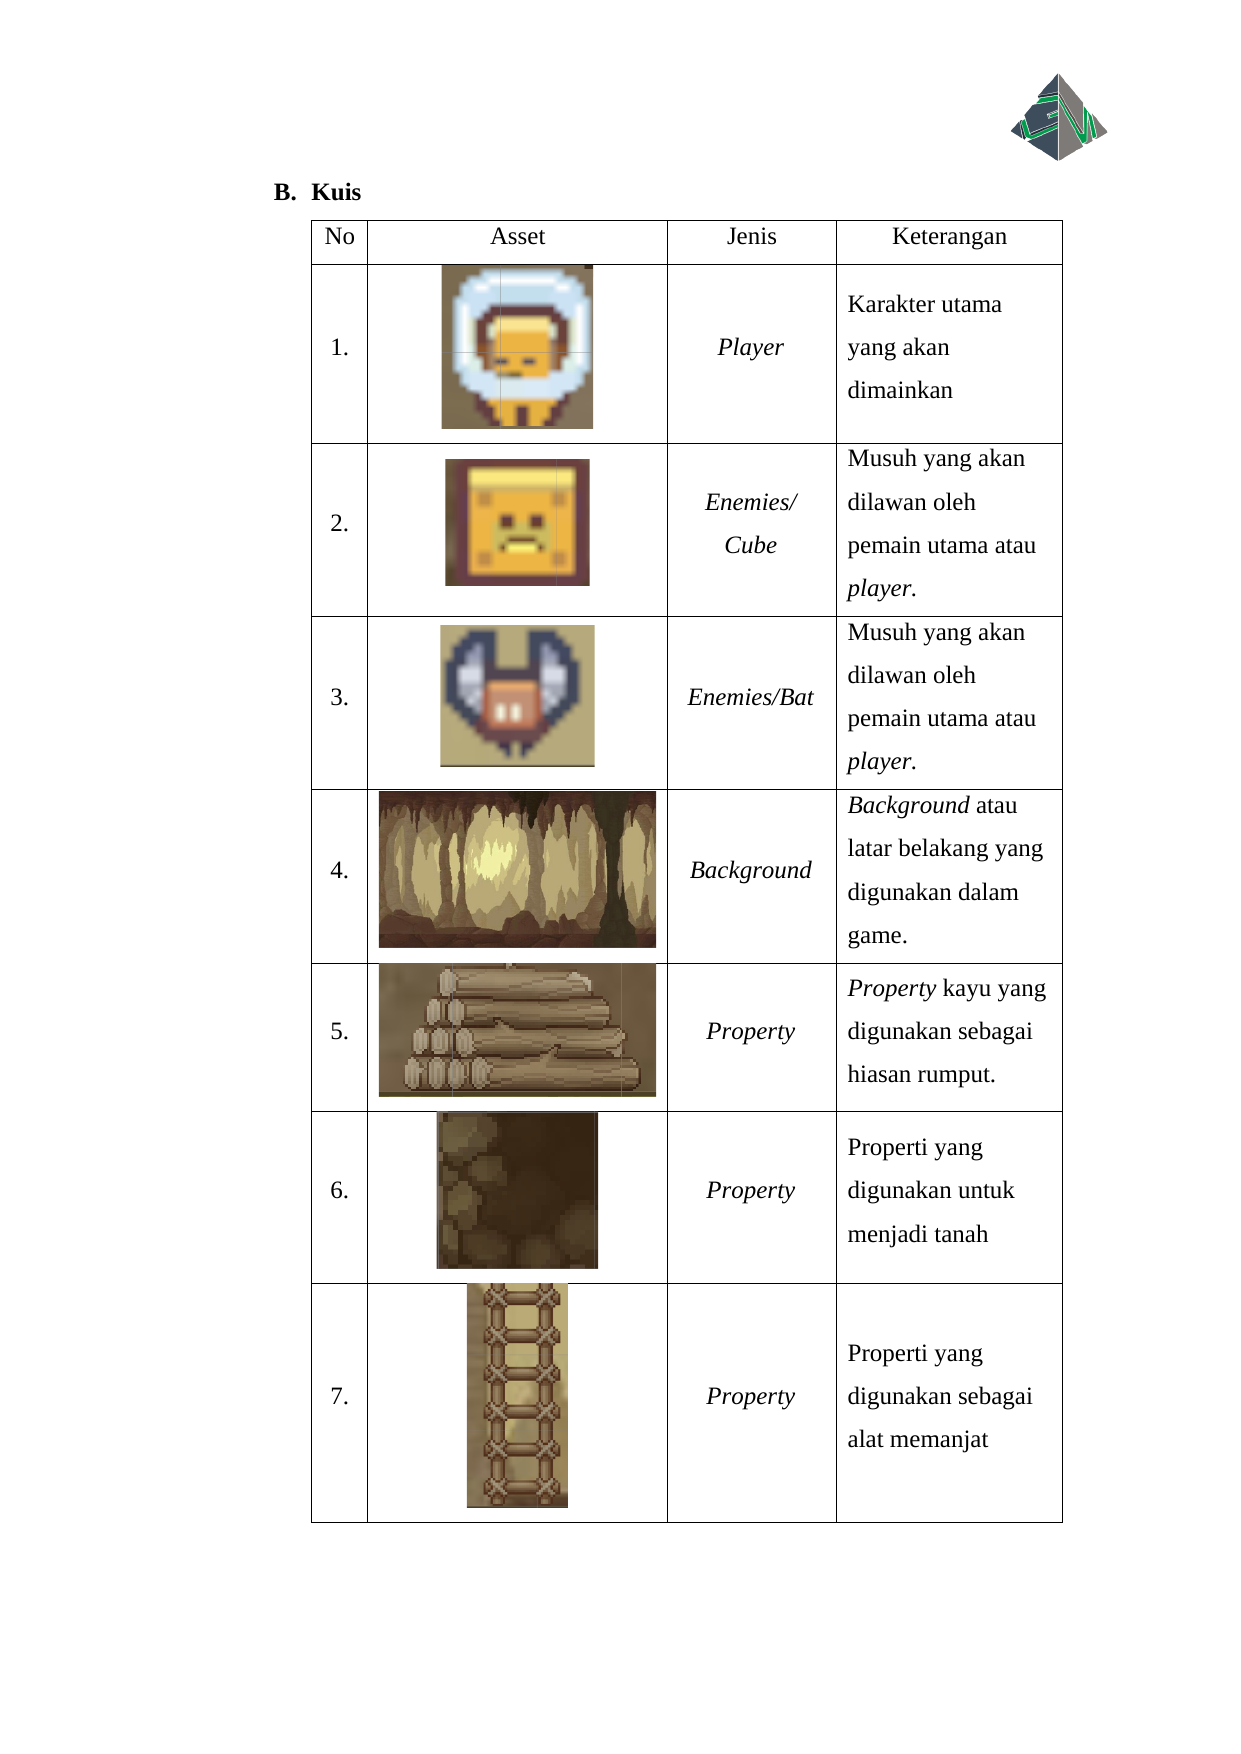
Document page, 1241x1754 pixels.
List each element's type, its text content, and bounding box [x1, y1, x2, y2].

table_cell Enemies/Cube [668, 444, 836, 616]
list Kuis [274, 177, 1063, 206]
table_cell [368, 617, 667, 789]
picture [441, 265, 594, 429]
table_cell [368, 444, 667, 616]
table_cell 5. [312, 964, 367, 1111]
table_cell 4. [312, 790, 367, 963]
table_cell [368, 790, 667, 963]
table_cell Background atau latar belakang yang digunakan dalam game. [837, 790, 1062, 963]
table_cell 6. [312, 1112, 367, 1283]
table_cell [368, 1284, 667, 1522]
table_cell [368, 1112, 667, 1283]
picture [1010, 73, 1108, 161]
picture [445, 459, 590, 586]
table_cell 7. [312, 1284, 367, 1522]
table_cell Property [668, 964, 836, 1111]
table_cell Property kayu yang digunakan sebagai hiasan rumput. [837, 964, 1062, 1111]
table_cell Enemies/Bat [668, 617, 836, 789]
table_cell Property [668, 1112, 836, 1283]
table_header Keterangan [837, 221, 1062, 264]
table_cell Karakter utama yang akan dimainkan [837, 265, 1062, 442]
table_cell Musuh yang akan dilawan oleh pemain utama atau player. [837, 617, 1062, 789]
picture [378, 963, 657, 1097]
table_cell 1. [312, 265, 367, 442]
table_cell Player [668, 265, 836, 442]
picture [440, 625, 595, 767]
table_cell Property [668, 1284, 836, 1522]
table_cell 2. [312, 444, 367, 616]
table_cell 3. [312, 617, 367, 789]
table_header Asset [368, 221, 667, 264]
picture [378, 791, 657, 948]
table_cell Musuh yang akan dilawan oleh pemain utama atau player. [837, 444, 1062, 616]
table_cell [368, 265, 667, 442]
picture [466, 1283, 568, 1508]
table_cell Background [668, 790, 836, 963]
table_cell [368, 964, 667, 1111]
table_cell Properti yang digunakan sebagai alat memanjat [837, 1284, 1062, 1522]
table_header No [312, 221, 367, 264]
picture [436, 1111, 599, 1269]
table_cell Properti yang digunakan untuk menjadi tanah [837, 1112, 1062, 1283]
table_header Jenis [668, 221, 836, 264]
